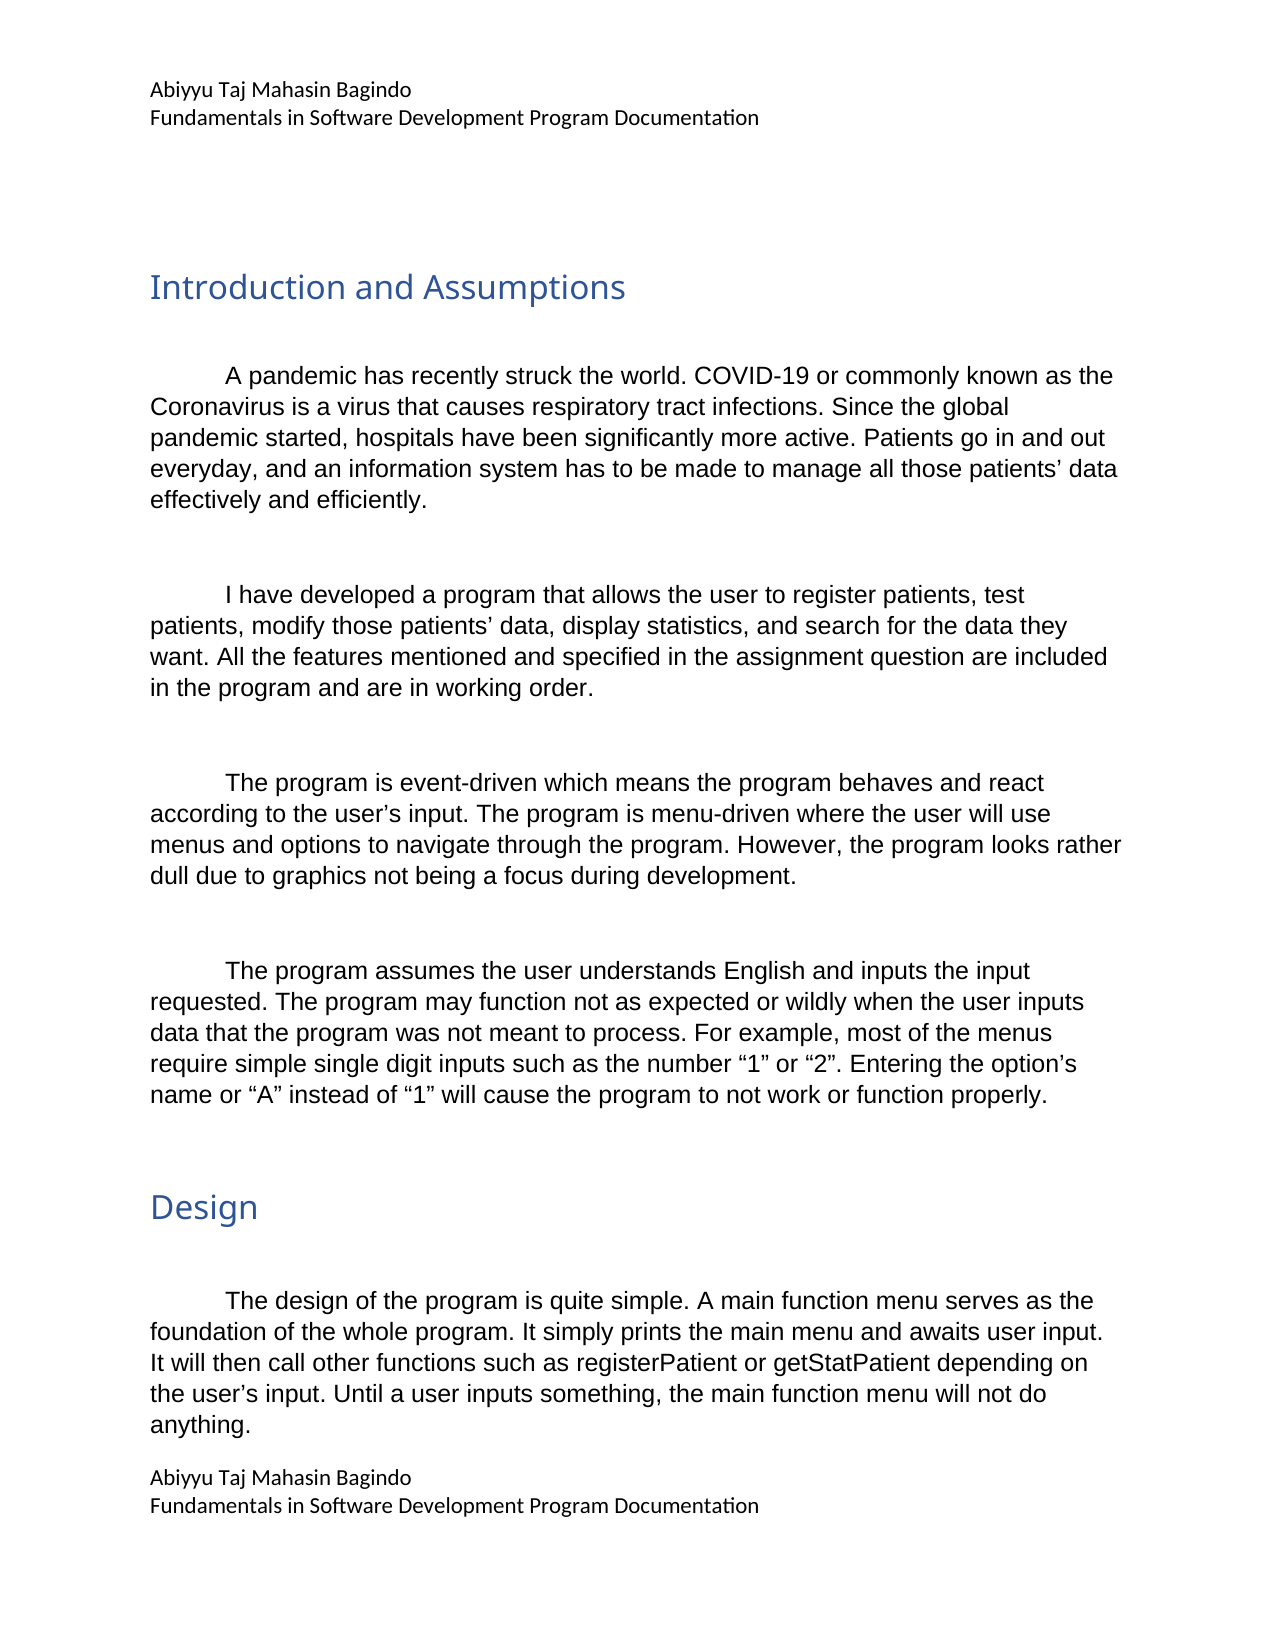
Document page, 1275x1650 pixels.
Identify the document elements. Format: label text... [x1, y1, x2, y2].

subtitle Design [150, 1184, 1125, 1229]
text I have developed a program that allows the user to register patients, test patients, modify those patients’ data, display statistics, and search for the data they want. All the features mentioned and specified in the assignment question are included in the program and are in working order. [150, 580, 1125, 702]
subtitle Introduction and Assumptions [150, 264, 1125, 309]
text A pandemic has recently struck the world. COVID-19 or commonly known as the Coronavirus is a virus that causes respiratory tract infections. Since the global pandemic started, hospitals have been significantly more active. Patients go in and out everyday, and an information system has to be made to manage all those patients’ data effectively and efficiently. [150, 361, 1125, 513]
text The program assumes the user understands English and inputs the input requested. The program may function not as expected or wildly when the user inputs data that the program was not meant to process. For example, most of the menus require simple single digit inputs such as the number “1” or “2”. Entering the option’s name or “A” instead of “1” will cause the program to not work or function properly. [150, 956, 1125, 1109]
text The program is event-driven which means the program behaves and react according to the user’s input. The program is menu-driven where the user will use menus and options to navigate through the program. However, the program looks rather dull due to graphics not being a focus during development. [150, 768, 1125, 889]
text The design of the program is quite simple. A main function menu serves as the foundation of the whole program. It simply prints the main menu and awaits user input. It will then call other functions such as registerPatient or getStatPatient depending on the user’s input. Until a user inputs something, the main function menu will not do anything. [150, 1286, 1125, 1439]
